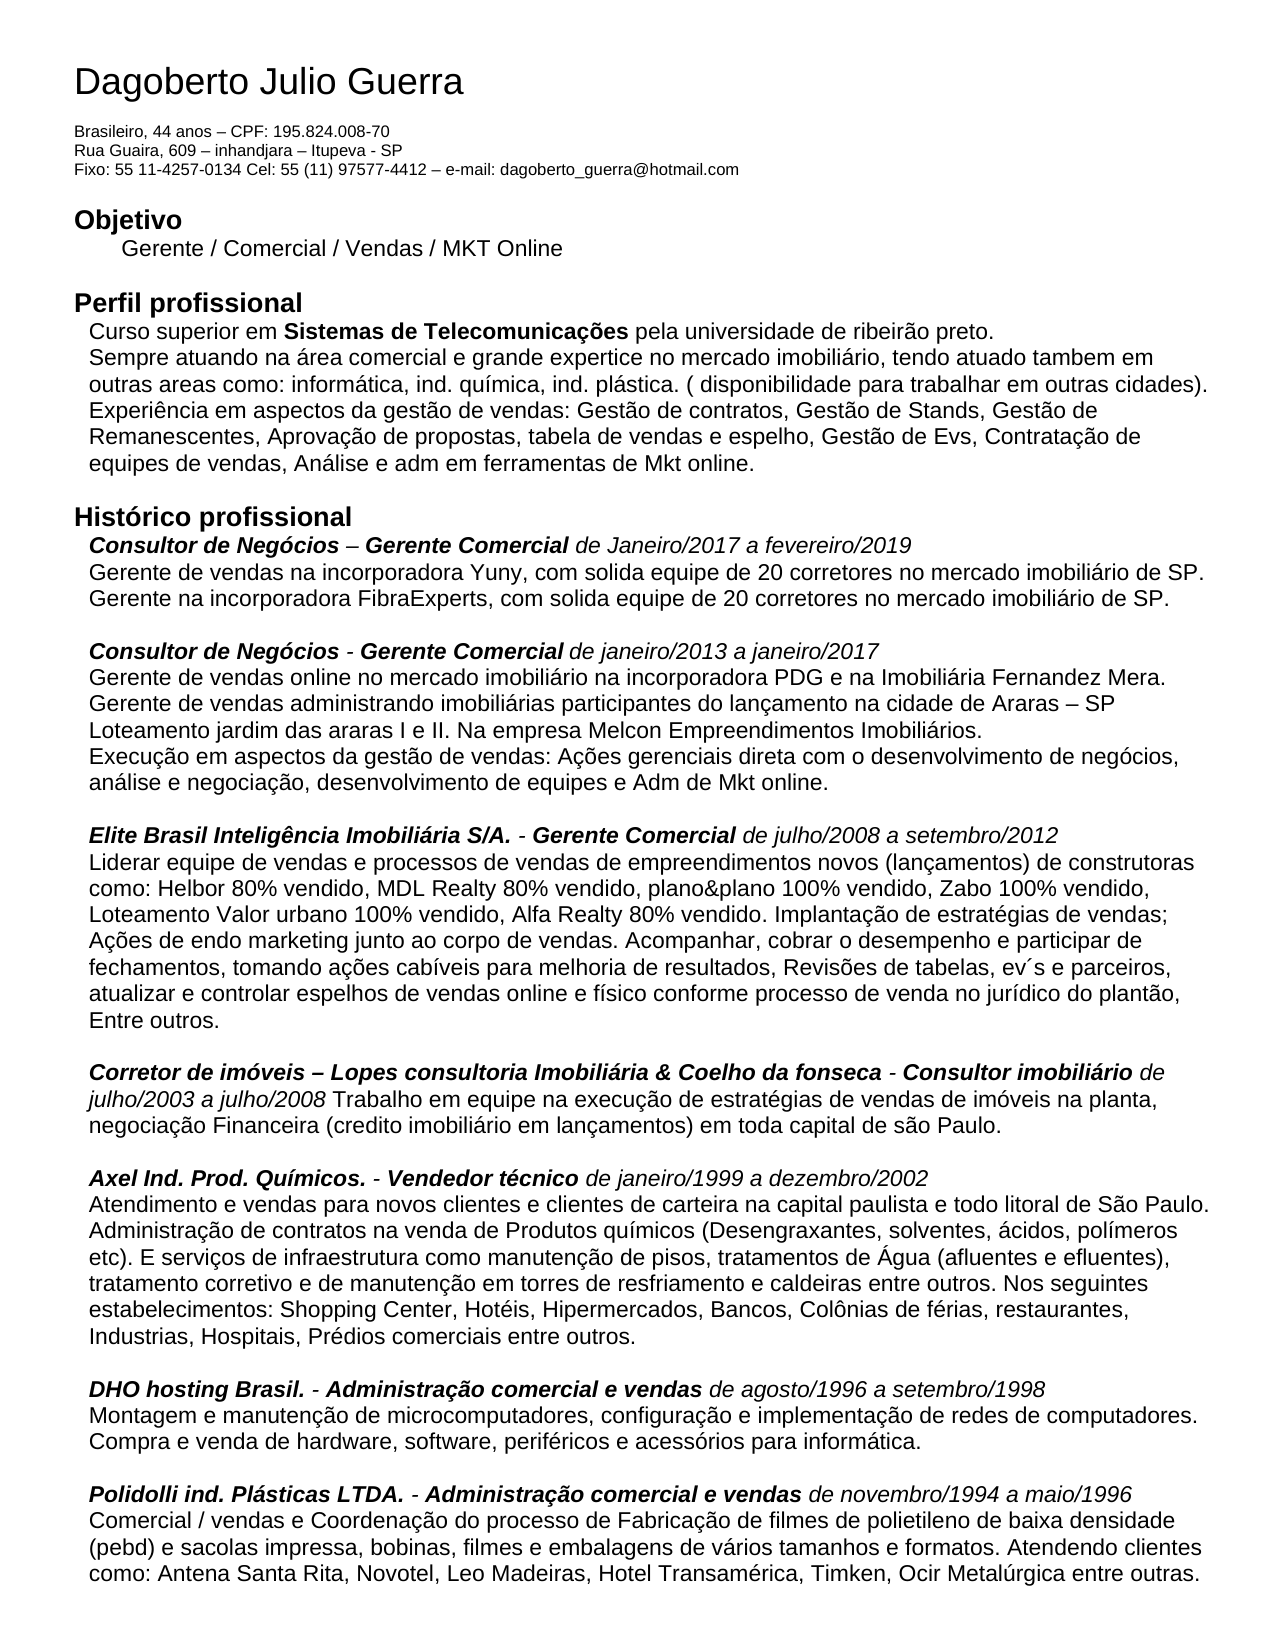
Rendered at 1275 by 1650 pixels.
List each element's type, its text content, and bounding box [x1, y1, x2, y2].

text Fixo: 55 11-4257-0134 Cel: 55 (11) 97577-4412 – e-mail: dagoberto_guerra@hotmail.com [74, 160, 1211, 179]
text Gerente de vendas online no mercado imobiliário na incorporadora PDG e na Imobiliária Fernandez Mera. [89, 664, 1211, 690]
text Corretor de imóveis – Lopes consultoria Imobiliária & Coelho da fonseca - Consultor imobiliário de julho/2003 a julho/2008 Trabalho em equipe na execução de estratégias de vendas de imóveis na planta, negociação Financeira (credito imobiliário em lançamentos) em toda capital de são Paulo. [89, 1059, 1211, 1138]
text Experiência em aspectos da gestão de vendas: Gestão de contratos, Gestão de Stands, Gestão de Remanescentes, Aprovação de propostas, tabela de vendas e espelho, Gestão de Evs, Contratação de equipes de vendas, Análise e adm em ferramentas de Mkt online. [89, 397, 1211, 476]
text Montagem e manutenção de microcomputadores, configuração e implementação de redes de computadores. Compra e venda de hardware, software, periféricos e acessórios para informática. [89, 1402, 1211, 1454]
text Gerente de vendas na incorporadora Yuny, com solida equipe de 20 corretores no mercado imobiliário de SP. [89, 558, 1211, 585]
text Consultor de Negócios – Gerente Comercial de Janeiro/2017 a fevereiro/2019 [89, 532, 1211, 558]
text Perfil profissional [74, 287, 1211, 318]
text DHO hosting Brasil. - Administração comercial e vendas de agosto/1996 a setembro/1998 [89, 1376, 1211, 1402]
text Elite Brasil Inteligência Imobiliária S/A. - Gerente Comercial de julho/2008 a setembro/2012 [89, 822, 1211, 848]
text Comercial / vendas e Coordenação do processo de Fabricação de filmes de polietileno de baixa densidade (pebd) e sacolas impressa, bobinas, filmes e embalagens de vários tamanhos e formatos. Atendendo clientes como: Antena Santa Rita, Novotel, Leo Madeiras, Hotel Transamérica, Timken, Ocir Metalúrgica entre outras. [89, 1507, 1211, 1586]
text Brasileiro, 44 anos – CPF: 195.824.008-70 [74, 121, 1211, 141]
text Polidolli ind. Plásticas LTDA. - Administração comercial e vendas de novembro/1994 a maio/1996 [89, 1481, 1211, 1507]
text Liderar equipe de vendas e processos de vendas de empreendimentos novos (lançamentos) de construtoras como: Helbor 80% vendido, MDL Realty 80% vendido, plano&plano 100% vendido, Zabo 100% vendido, Loteamento Valor urbano 100% vendido, Alfa Realty 80% vendido. Implantação de estratégias de vendas; Ações de endo marketing junto ao corpo de vendas. Acompanhar, cobrar o desempenho e participar de fechamentos, tomando ações cabíveis para melhoria de resultados, Revisões de tabelas, ev´s e parceiros, atualizar e controlar espelhos de vendas online e físico conforme processo de venda no jurídico do plantão, Entre outros. [89, 848, 1211, 1033]
text Execução em aspectos da gestão de vendas: Ações gerenciais direta com o desenvolvimento de negócios, análise e negociação, desenvolvimento de equipes e Adm de Mkt online. [89, 743, 1211, 796]
text Objetivo [74, 204, 1211, 235]
text Gerente de vendas administrando imobiliárias participantes do lançamento na cidade de Araras – SP Loteamento jardim das araras I e II. Na empresa Melcon Empreendimentos Imobiliários. [89, 690, 1211, 743]
text Gerente na incorporadora FibraExperts, com solida equipe de 20 corretores no mercado imobiliário de SP. [89, 585, 1211, 611]
text Sempre atuando na área comercial e grande expertice no mercado imobiliário, tendo atuado tambem em outras areas como: informática, ind. química, ind. plástica. ( disponibilidade para trabalhar em outras cidades). [89, 344, 1211, 397]
text Dagoberto Julio Guerra [74, 59, 1211, 102]
text Atendimento e vendas para novos clientes e clientes de carteira na capital paulista e todo litoral de São Paulo. Administração de contratos na venda de Produtos químicos (Desengraxantes, solventes, ácidos, polímeros etc). E serviços de infraestrutura como manutenção de pisos, tratamentos de Água (afluentes e efluentes), tratamento corretivo e de manutenção em torres de resfriamento e caldeiras entre outros. Nos seguintes estabelecimentos: Shopping Center, Hotéis, Hipermercados, Bancos, Colônias de férias, restaurantes, Industrias, Hospitais, Prédios comerciais entre outros. [89, 1191, 1211, 1349]
text Consultor de Negócios - Gerente Comercial de janeiro/2013 a janeiro/2017 [89, 638, 1211, 664]
text Gerente / Comercial / Vendas / MKT Online [121, 235, 1211, 262]
text Histórico profissional [74, 501, 1211, 532]
text Rua Guaira, 609 – inhandjara – Itupeva - SP [74, 141, 1211, 160]
text Axel Ind. Prod. Químicos. - Vendedor técnico de janeiro/1999 a dezembro/2002 [89, 1165, 1211, 1191]
text Curso superior em Sistemas de Telecomunicações pela universidade de ribeirão preto. [89, 318, 1211, 344]
